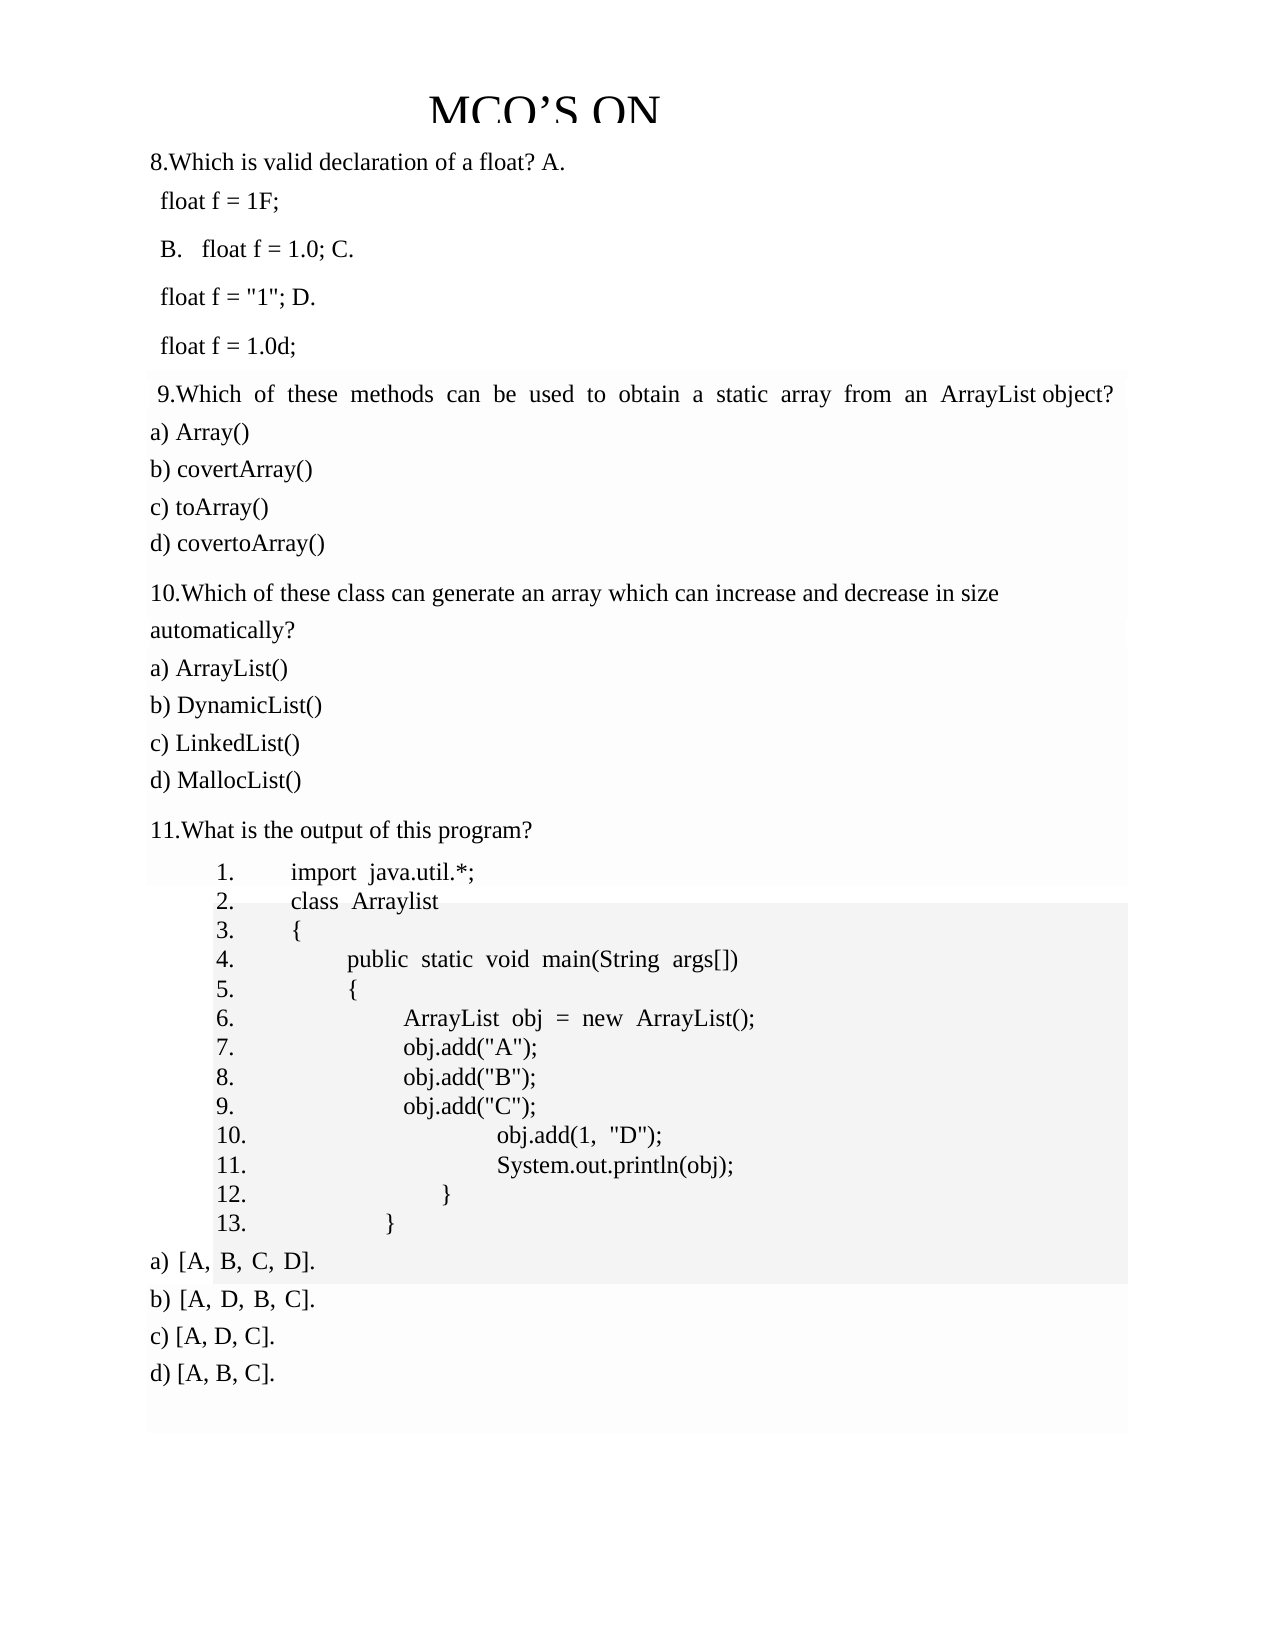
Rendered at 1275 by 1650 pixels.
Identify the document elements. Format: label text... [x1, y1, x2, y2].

text d) MallocList() [150, 765, 1135, 792]
text 1. import java.util.*; [216, 857, 1135, 886]
text 13. } [216, 1208, 1135, 1237]
text 9.Which of these methods can be used to obtain a static array from an ArrayList object? [150, 379, 1128, 408]
text 3. { [216, 915, 1135, 944]
text 8. obj.add("B"); [216, 1062, 1135, 1090]
text a) [A, B, C, D]. b) [A, D, B, C]. c) [A, D, C]. [150, 1246, 316, 1350]
text 4. public static void main(String args[]) [216, 944, 1135, 973]
text a) ArrayList() [150, 653, 1135, 682]
text b) covertArray() [150, 454, 1135, 483]
text 11.What is the output of this program? [150, 815, 578, 843]
text a) Array() [150, 417, 1135, 445]
text d) [A, B, C]. [150, 1358, 283, 1387]
text 6. ArrayList obj = new ArrayList(); [216, 1003, 1135, 1032]
text 12. } [216, 1179, 1135, 1208]
text d) covertoArray() [150, 529, 1135, 556]
text 8.Which is valid declaration of a float? A. float f = 1F; [150, 147, 574, 214]
text B. float f = 1.0; C. float f = "1"; D. float f = 1.0d; [160, 234, 354, 359]
text 9. obj.add("C"); [216, 1091, 1135, 1120]
text 2. class Arraylist [216, 886, 1135, 915]
text 5. { [216, 974, 1135, 1003]
text c) LinkedList() [150, 728, 1135, 757]
text c) toArray() [150, 492, 1135, 520]
text 11. System.out.println(obj); [216, 1150, 1135, 1178]
text b) DynamicList() [150, 691, 1135, 719]
text 7. obj.add("A"); [216, 1032, 1135, 1061]
text 10.Which of these class can generate an array which can increase and decrease in size automatically? [150, 578, 1128, 644]
text 10. obj.add(1, "D"); [216, 1120, 1135, 1149]
